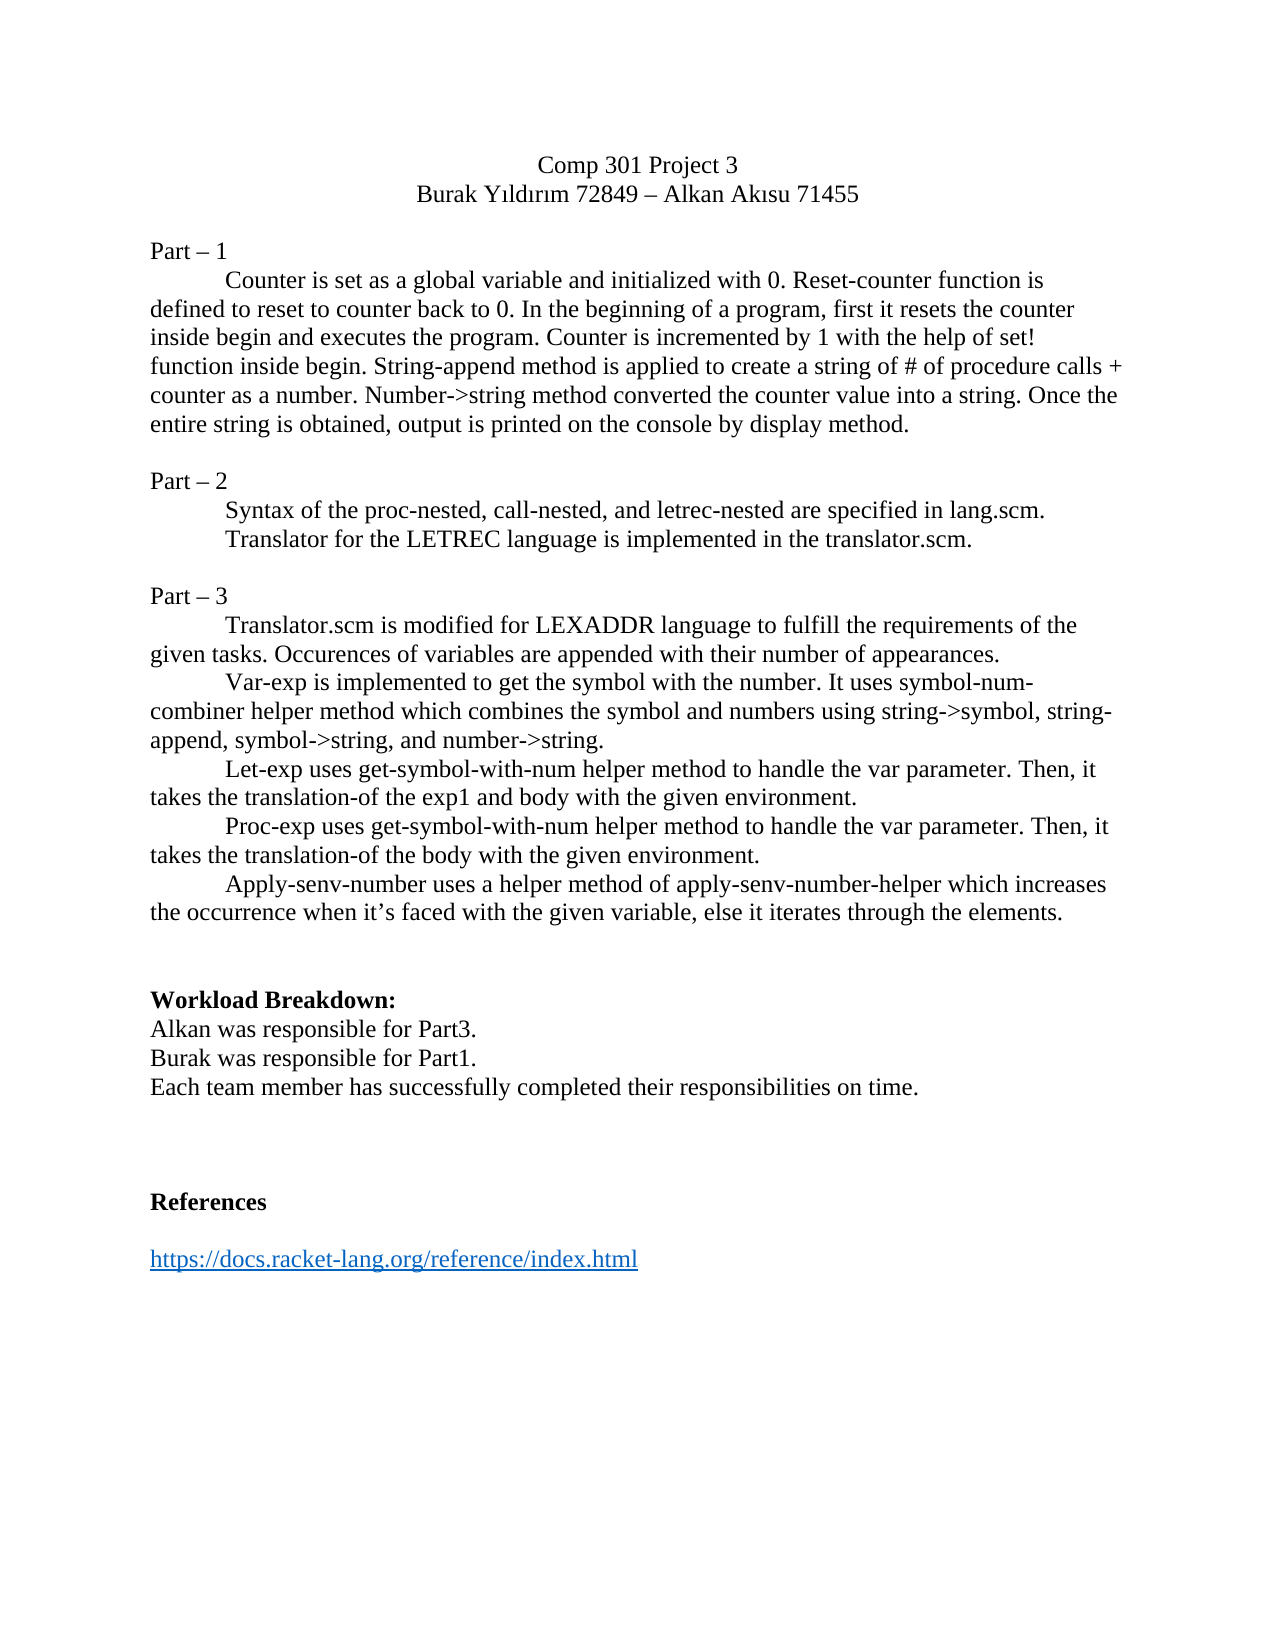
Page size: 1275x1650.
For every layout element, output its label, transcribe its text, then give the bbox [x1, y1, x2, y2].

text Part – 1 [150, 236, 1125, 265]
text Burak Yıldırım 72849 – Alkan Akısu 71455 [150, 179, 1125, 207]
text Apply-senv-number uses a helper method of apply-senv-number-helper which increases the occurrence when it’s faced with the given variable, else it iterates through the elements. [150, 869, 1125, 957]
text Syntax of the proc-nested, call-nested, and letrec-nested are specified in lang.scm. [150, 495, 1125, 524]
text Counter is set as a global variable and initialized with 0. Reset-counter function is defined to reset to counter back to 0. In the beginning of a program, first it resets the counter inside begin and executes the program. Counter is incremented by 1 with the help of set! function inside begin. String-append method is applied to create a string of # of procedure calls + counter as a number. Number->string method converted the counter value into a string. Once the entire string is obtained, output is printed on the console by display method. [150, 265, 1125, 437]
text https://docs.racket-lang.org/reference/index.html [150, 1244, 1125, 1273]
text Each team member has successfully completed their responsibilities on time. [150, 1072, 1125, 1101]
text Part – 2 [150, 466, 1125, 495]
text Translator.scm is modified for LEXADDR language to fulfill the requirements of the given tasks. Occurences of variables are appended with their number of appearances. [150, 610, 1125, 667]
text Workload Breakdown: [150, 986, 1125, 1014]
text Comp 301 Project 3 [150, 150, 1125, 179]
text References [150, 1187, 1125, 1216]
text Part – 3 [150, 581, 1125, 610]
text Burak was responsible for Part1. [150, 1043, 1125, 1072]
text Proc-exp uses get-symbol-with-num helper method to handle the var parameter. Then, it takes the translation-of the body with the given environment. [150, 811, 1125, 869]
text Translator for the LETREC language is implemented in the translator.scm. [150, 524, 1125, 552]
text Let-exp uses get-symbol-with-num helper method to handle the var parameter. Then, it takes the translation-of the exp1 and body with the given environment. [150, 754, 1125, 811]
text Alkan was responsible for Part3. [150, 1014, 1125, 1043]
text Var-exp is implemented to get the symbol with the number. It uses symbol-num-combiner helper method which combines the symbol and numbers using string->symbol, string-append, symbol->string, and number->string. [150, 667, 1125, 754]
